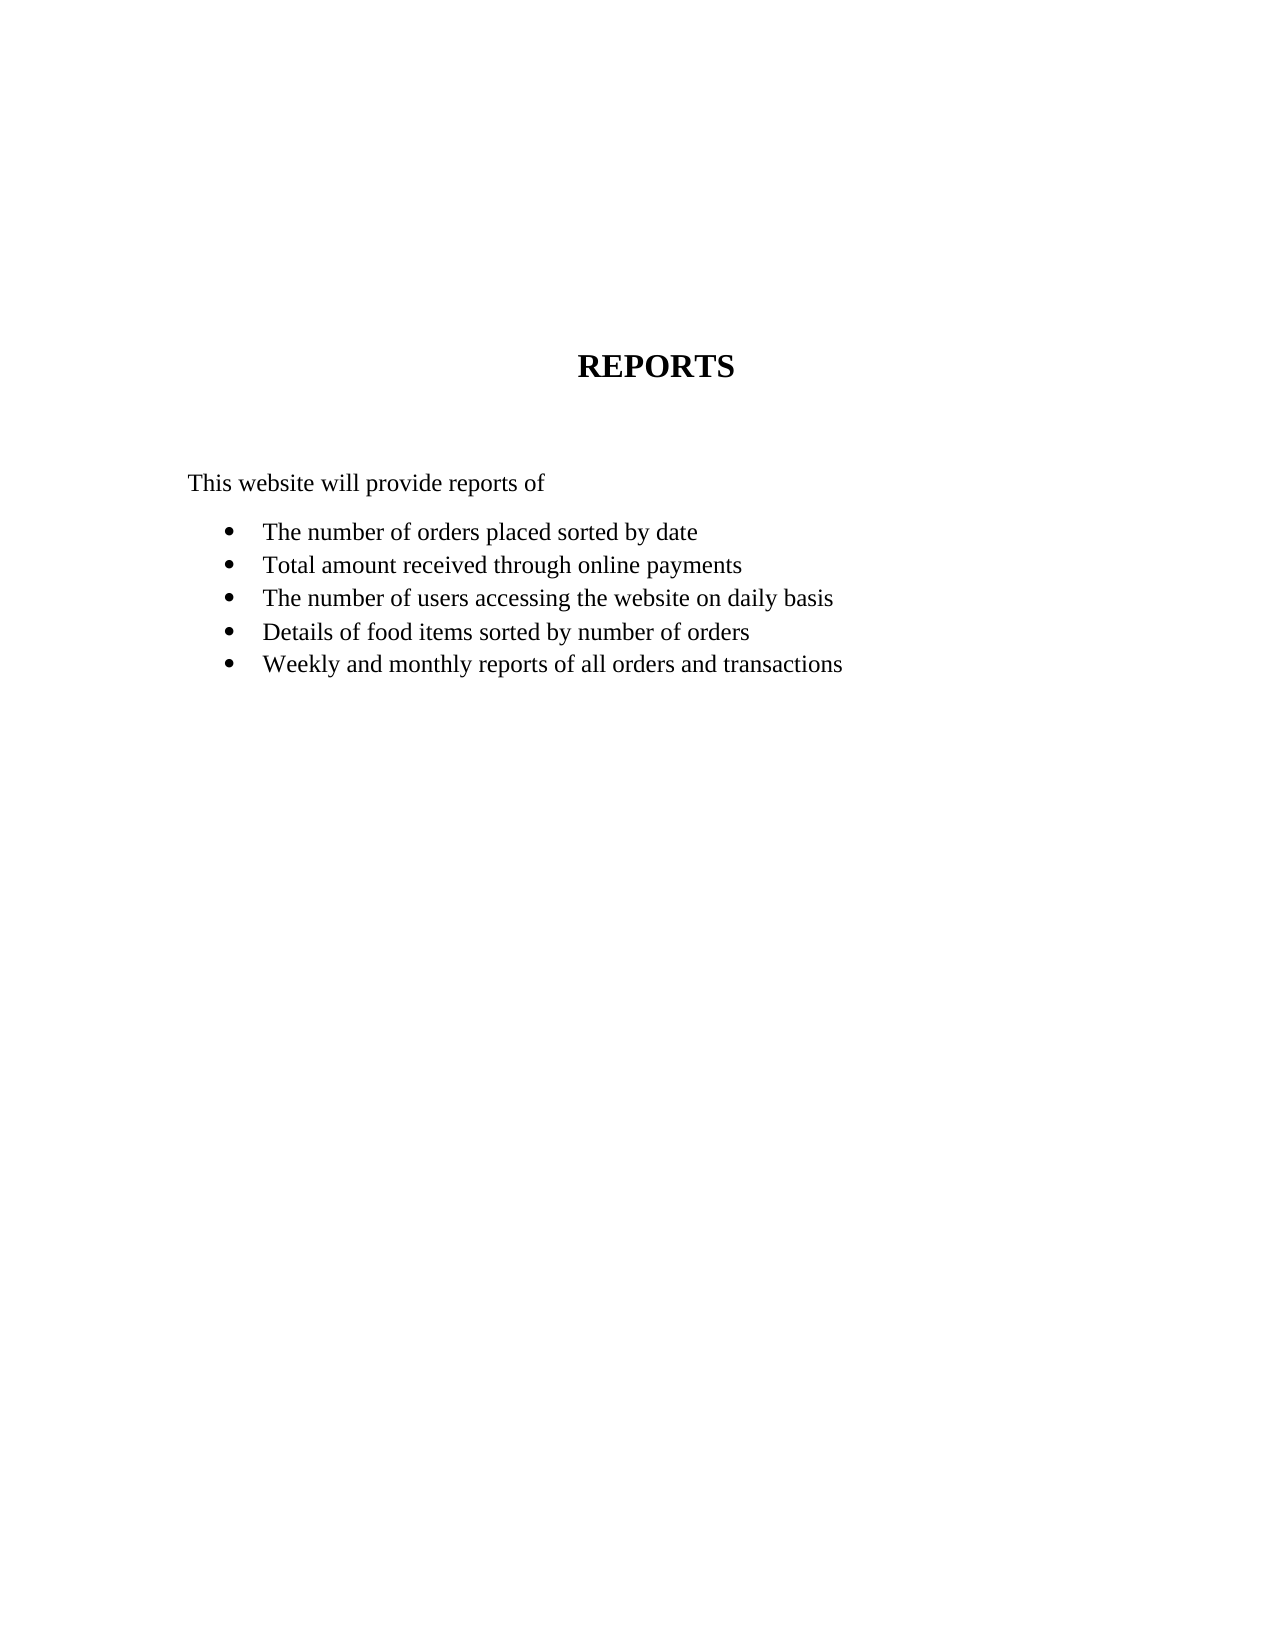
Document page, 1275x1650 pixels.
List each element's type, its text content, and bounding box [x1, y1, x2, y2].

list Weekly and monthly reports of all orders and transactions [225, 649, 1125, 678]
list The number of orders placed sorted by date [225, 517, 1125, 546]
list Total amount received through online payments [225, 551, 1125, 579]
list The number of users accessing the website on daily basis [225, 583, 1125, 612]
list Details of food items sorted by number of orders [225, 617, 1125, 645]
text REPORTS [187, 346, 1125, 385]
text This website will provide reports of [187, 468, 1125, 497]
